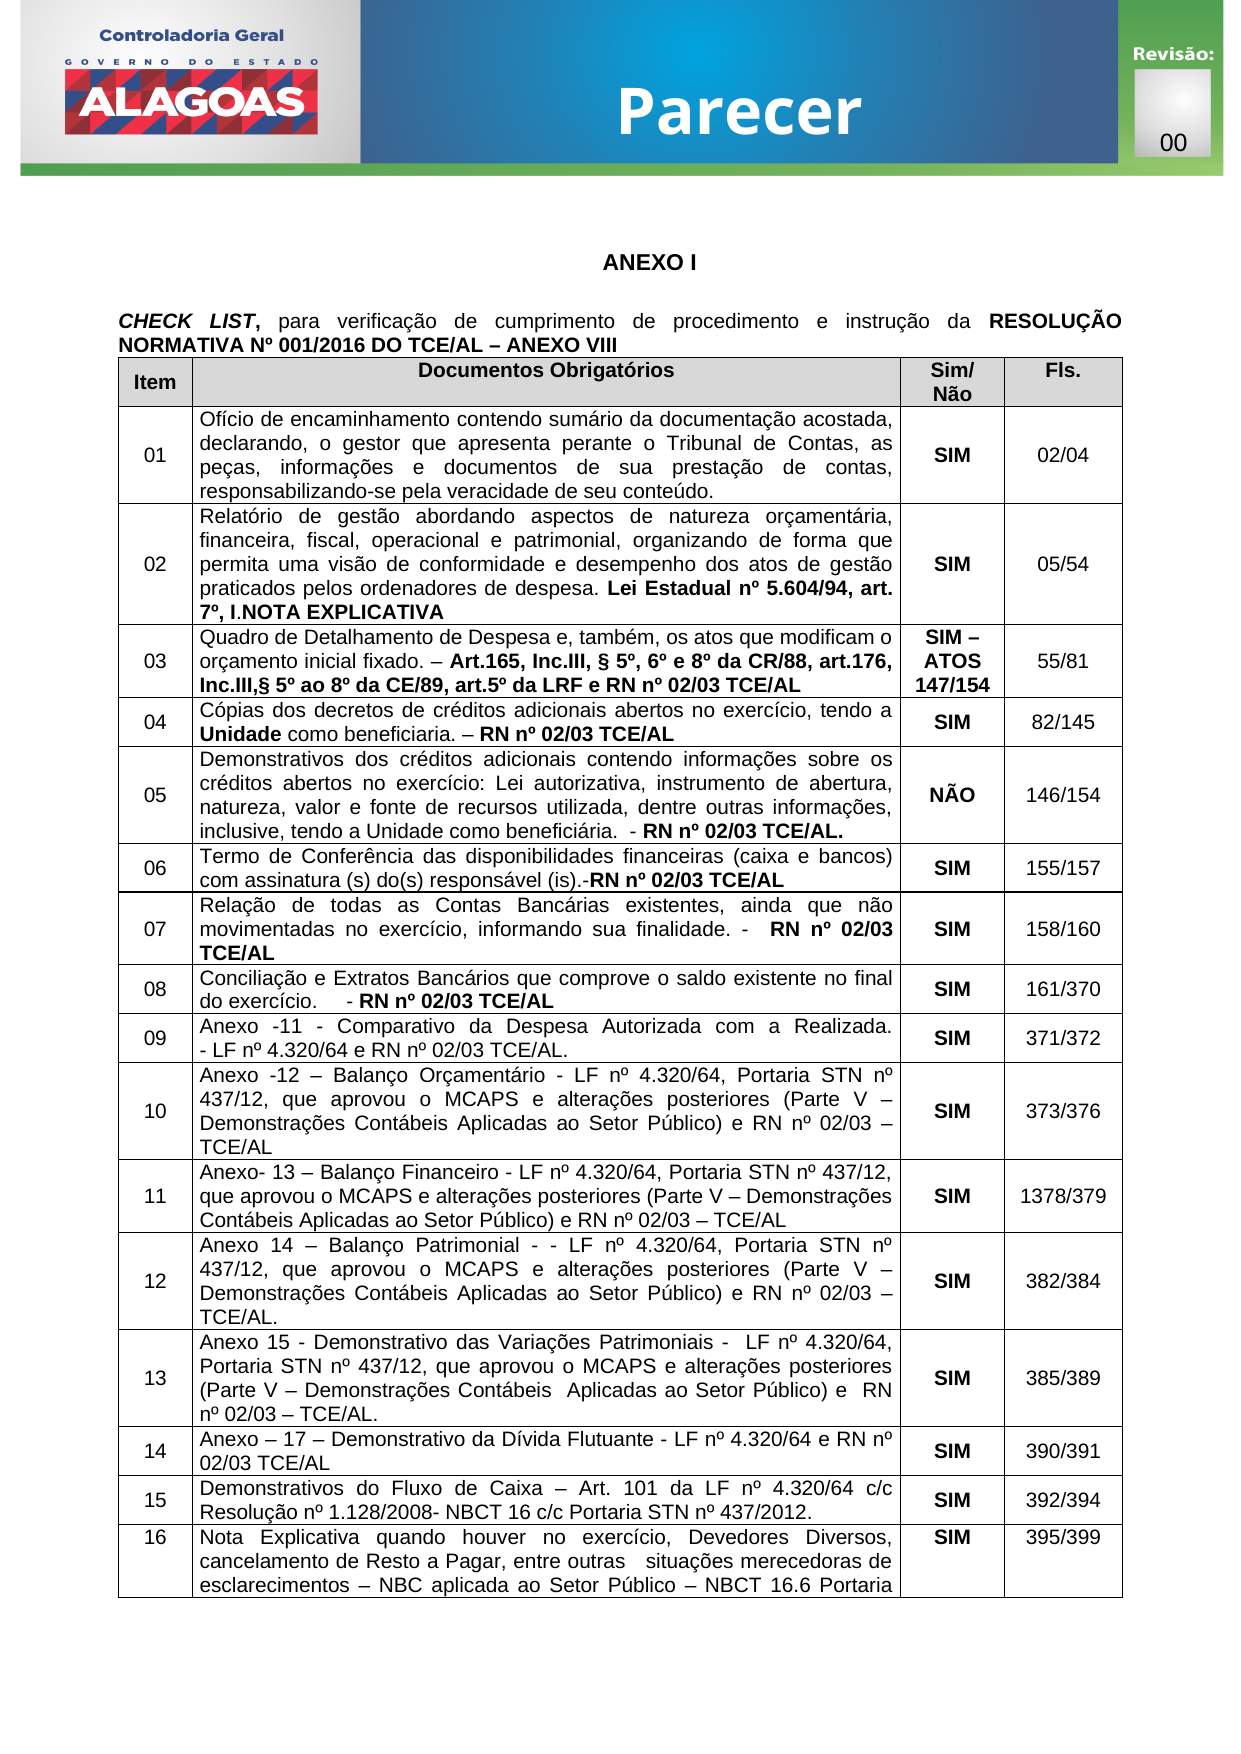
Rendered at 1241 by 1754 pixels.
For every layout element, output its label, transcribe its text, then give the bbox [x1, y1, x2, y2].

table_cell 08 [119, 965, 192, 1013]
table_cell SIM [901, 1233, 1004, 1329]
table_cell 161/370 [1005, 965, 1122, 1013]
table_cell SIM [901, 698, 1004, 746]
table_cell 390/391 [1005, 1427, 1122, 1475]
table_cell 07 [119, 893, 192, 964]
table_cell Relatório de gestão abordando aspectos de natureza orçamentária, financeira, fiscal, operacional e patrimonial, organizando de forma que permita uma visão de conformidade e desempenho dos atos de gestão praticados pelos ordenadores de despesa. Lei Estadual nº 5.604/94, art. 7º, I.NOTA EXPLICATIVA [193, 504, 900, 624]
table_cell Anexo -12 – Balanço Orçamentário - LF nº 4.320/64, Portaria STN nº 437/12, que aprovou o MCAPS e alterações posteriores (Parte V – Demonstrações Contábeis Aplicadas ao Setor Público) e RN nº 02/03 – TCE/AL [193, 1063, 900, 1159]
table_cell 13 [119, 1330, 192, 1426]
table_cell 10 [119, 1063, 192, 1159]
table_cell 02 [119, 504, 192, 624]
table_cell SIM – ATOS 147/154 [901, 625, 1004, 697]
table_cell 15 [119, 1476, 192, 1524]
table_cell SIM [901, 1160, 1004, 1232]
picture [668, 119, 680, 128]
table_cell SIM [901, 407, 1004, 503]
table_cell 12 [119, 1233, 192, 1329]
table_cell 82/145 [1005, 698, 1122, 746]
table_cell SIM [901, 1476, 1004, 1524]
table_cell 05 [119, 747, 192, 842]
table_cell 155/157 [1005, 844, 1122, 891]
table_cell Anexo – 17 – Demonstrativo da Dívida Flutuante - LF nº 4.320/64 e RN nº 02/03 TCE/AL [193, 1427, 900, 1475]
table_cell 158/160 [1005, 893, 1122, 964]
table_cell Anexo- 13 – Balanço Financeiro - LF nº 4.320/64, Portaria STN nº 437/12, que aprovou o MCAPS e alterações posteriores (Parte V – Demonstrações Contábeis Aplicadas ao Setor Público) e RN nº 02/03 – TCE/AL [193, 1160, 900, 1232]
table_cell Ofício de encaminhamento contendo sumário da documentação acostada, declarando, o gestor que apresenta perante o Tribunal de Contas, as peças, informações e documentos de sua prestação de contas, responsabilizando-se pela veracidade de seu conteúdo. [193, 407, 900, 503]
table_cell 1378/379 [1005, 1160, 1122, 1232]
table_cell 06 [119, 844, 192, 891]
table_cell Relação de todas as Contas Bancárias existentes, ainda que não movimentadas no exercício, informando sua finalidade. - RN nº 02/03 TCE/AL [193, 893, 900, 964]
table_cell 392/394 [1005, 1476, 1122, 1524]
table_cell SIM [901, 844, 1004, 891]
table_cell 373/376 [1005, 1063, 1122, 1159]
table_cell Termo de Conferência das disponibilidades financeiras (caixa e bancos) com assinatura (s) do(s) responsável (is).-RN nº 02/03 TCE/AL [193, 844, 900, 891]
table_cell Quadro de Detalhamento de Despesa e, também, os atos que modificam o orçamento inicial fixado. – Art.165, Inc.III, § 5º, 6º e 8º da CR/88, art.176, Inc.III,§ 5º ao 8º da CE/89, art.5º da LRF e RN nº 02/03 TCE/AL [193, 625, 900, 697]
text ANEXO I [177, 249, 1122, 275]
table_cell 382/384 [1005, 1233, 1122, 1329]
table_cell 395/399 [1005, 1525, 1122, 1597]
table_cell SIM [901, 965, 1004, 1013]
picture [631, 96, 642, 110]
table_cell 01 [119, 407, 192, 503]
table_header Item [119, 358, 192, 406]
table_cell 16 [119, 1525, 192, 1597]
table_cell SIM [901, 1427, 1004, 1475]
table_cell Cópias dos decretos de créditos adicionais abertos no exercício, tendo a Unidade como beneficiaria. – RN nº 02/03 TCE/AL [193, 698, 900, 746]
table_cell 03 [119, 625, 192, 697]
table_cell Anexo 14 – Balanço Patrimonial - - LF nº 4.320/64, Portaria STN nº 437/12, que aprovou o MCAPS e alterações posteriores (Parte V – Demonstrações Contábeis Aplicadas ao Setor Público) e RN nº 02/03 – TCE/AL. [193, 1233, 900, 1329]
table_cell Anexo 15 - Demonstrativo das Variações Patrimoniais - LF nº 4.320/64, Portaria STN nº 437/12, que aprovou o MCAPS e alterações posteriores (Parte V – Demonstrações Contábeis Aplicadas ao Setor Público) e RN nº 02/03 – TCE/AL. [193, 1330, 900, 1426]
table_header Fls. [1005, 358, 1122, 406]
table_cell 09 [119, 1014, 192, 1062]
table_cell 385/389 [1005, 1330, 1122, 1426]
table_cell SIM [901, 1014, 1004, 1062]
table_cell SIM [901, 1330, 1004, 1426]
table_cell Conciliação e Extratos Bancários que comprove o saldo existente no final do exercício. - RN nº 02/03 TCE/AL [193, 965, 900, 1013]
table_cell 146/154 [1005, 747, 1122, 842]
table_cell SIM [901, 893, 1004, 964]
picture [20, 0, 1224, 176]
table_cell 55/81 [1005, 625, 1122, 697]
table_cell 05/54 [1005, 504, 1122, 624]
table_header Documentos Obrigatórios [193, 358, 900, 406]
table_cell 04 [119, 698, 192, 746]
table_cell 14 [119, 1427, 192, 1475]
table_header Sim/ Não [901, 358, 1004, 406]
table_cell Demonstrativos dos créditos adicionais contendo informações sobre os créditos abertos no exercício: Lei autorizativa, instrumento de abertura, natureza, valor e fonte de recursos utilizada, dentre outras informações, inclusive, tendo a Unidade como beneficiária. - RN nº 02/03 TCE/AL. [193, 747, 900, 842]
table_cell SIM [901, 504, 1004, 624]
table_cell NÃO [901, 747, 1004, 842]
table_cell SIM [901, 1063, 1004, 1159]
table_cell 11 [119, 1160, 192, 1232]
table_cell 371/372 [1005, 1014, 1122, 1062]
table_cell 02/04 [1005, 407, 1122, 503]
text CHECK LIST, para verificação de cumprimento de procedimento e instrução da RESOLUÇÃO NORMATIVA Nº 001/2016 DO TCE/AL – ANEXO VIII [118, 309, 1122, 357]
table_cell Anexo -11 - Comparativo da Despesa Autorizada com a Realizada. - LF nº 4.320/64 e RN nº 02/03 TCE/AL. [193, 1014, 900, 1062]
table_cell Demonstrativos do Fluxo de Caixa – Art. 101 da LF nº 4.320/64 c/c Resolução nº 1.128/2008- NBCT 16 c/c Portaria STN nº 437/2012. [193, 1476, 900, 1524]
table_cell SIM [901, 1525, 1004, 1597]
